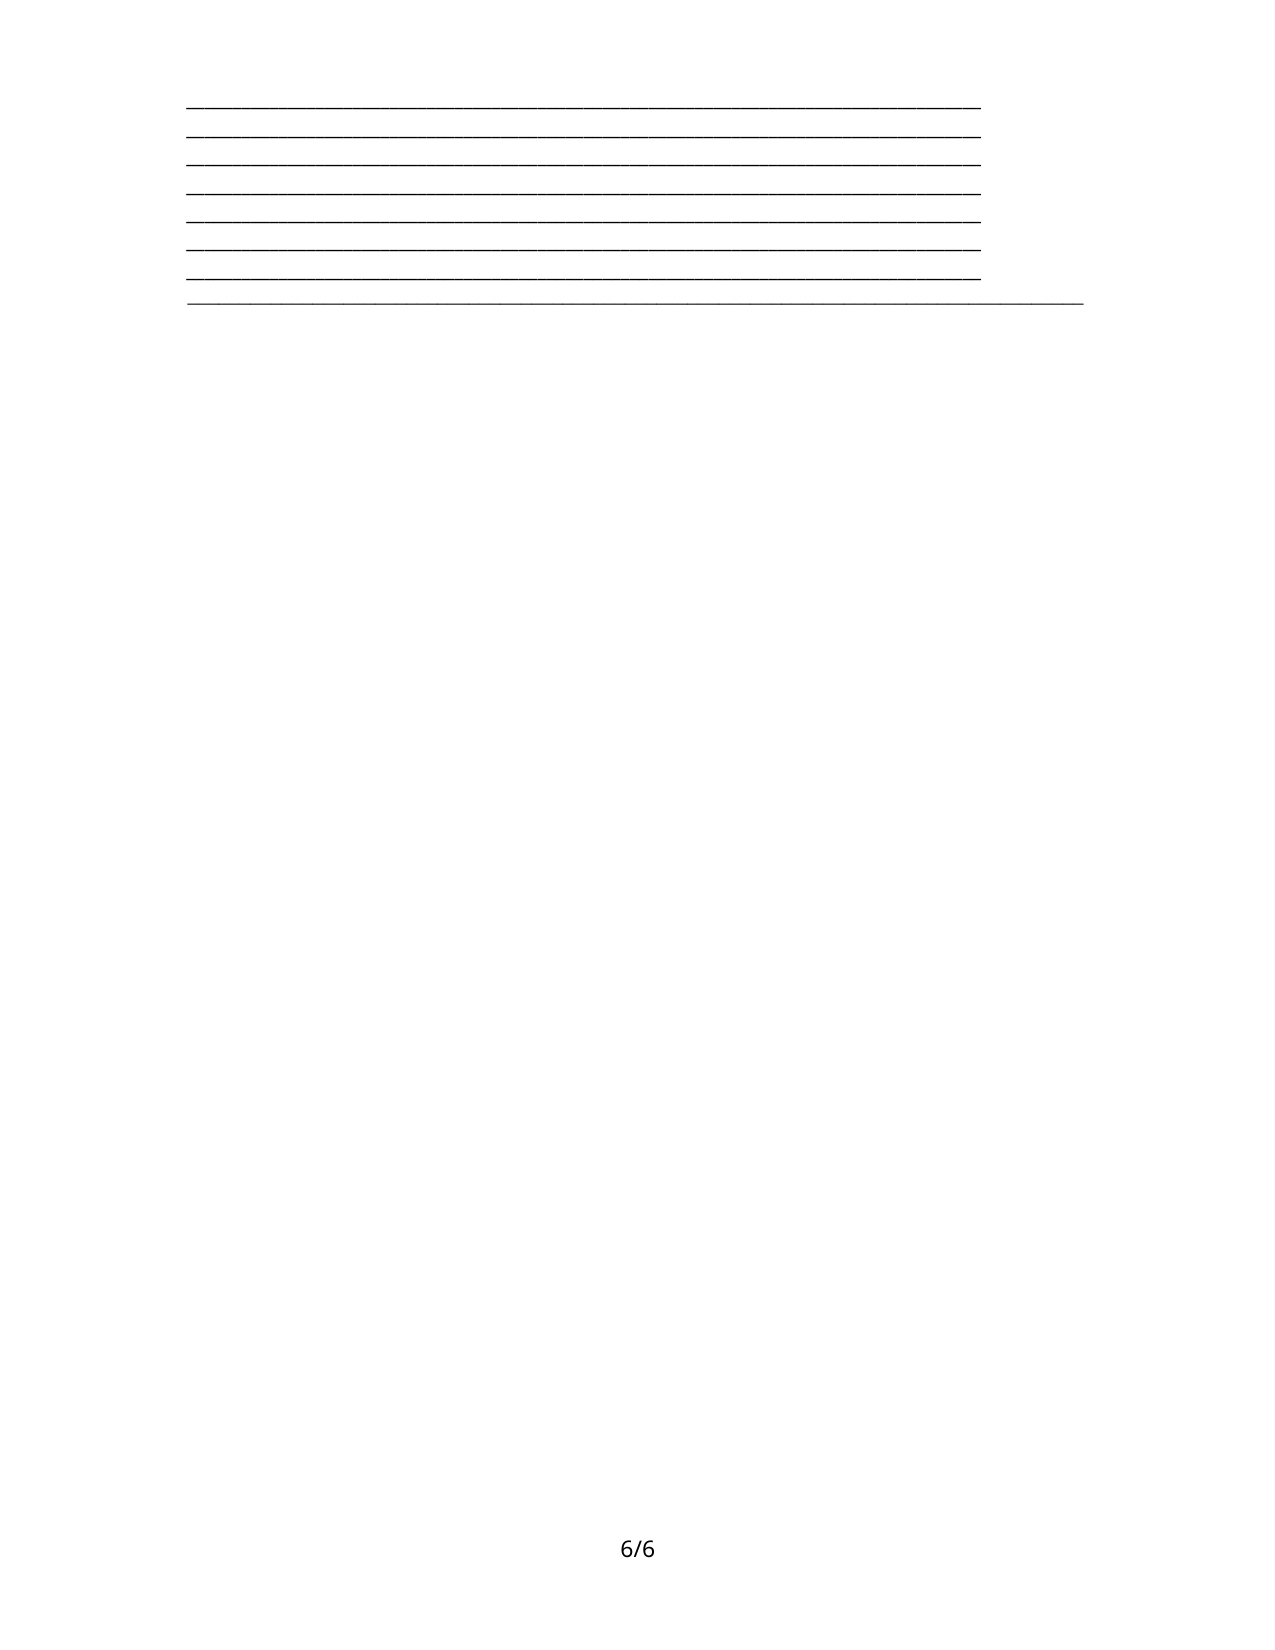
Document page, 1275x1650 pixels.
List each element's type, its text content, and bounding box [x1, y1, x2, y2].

text ______________________________________________________________________________________ [186, 255, 1087, 283]
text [186, 113, 1087, 141]
text ______________________________________________________________________________________ [186, 227, 1087, 255]
text ______________________________________________________________________________________ [187, 283, 1087, 307]
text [186, 84, 1087, 113]
text ______________________________________________________________________________________ [186, 170, 1087, 198]
text ______________________________________________________________________________________ [186, 198, 1087, 227]
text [186, 141, 1087, 170]
